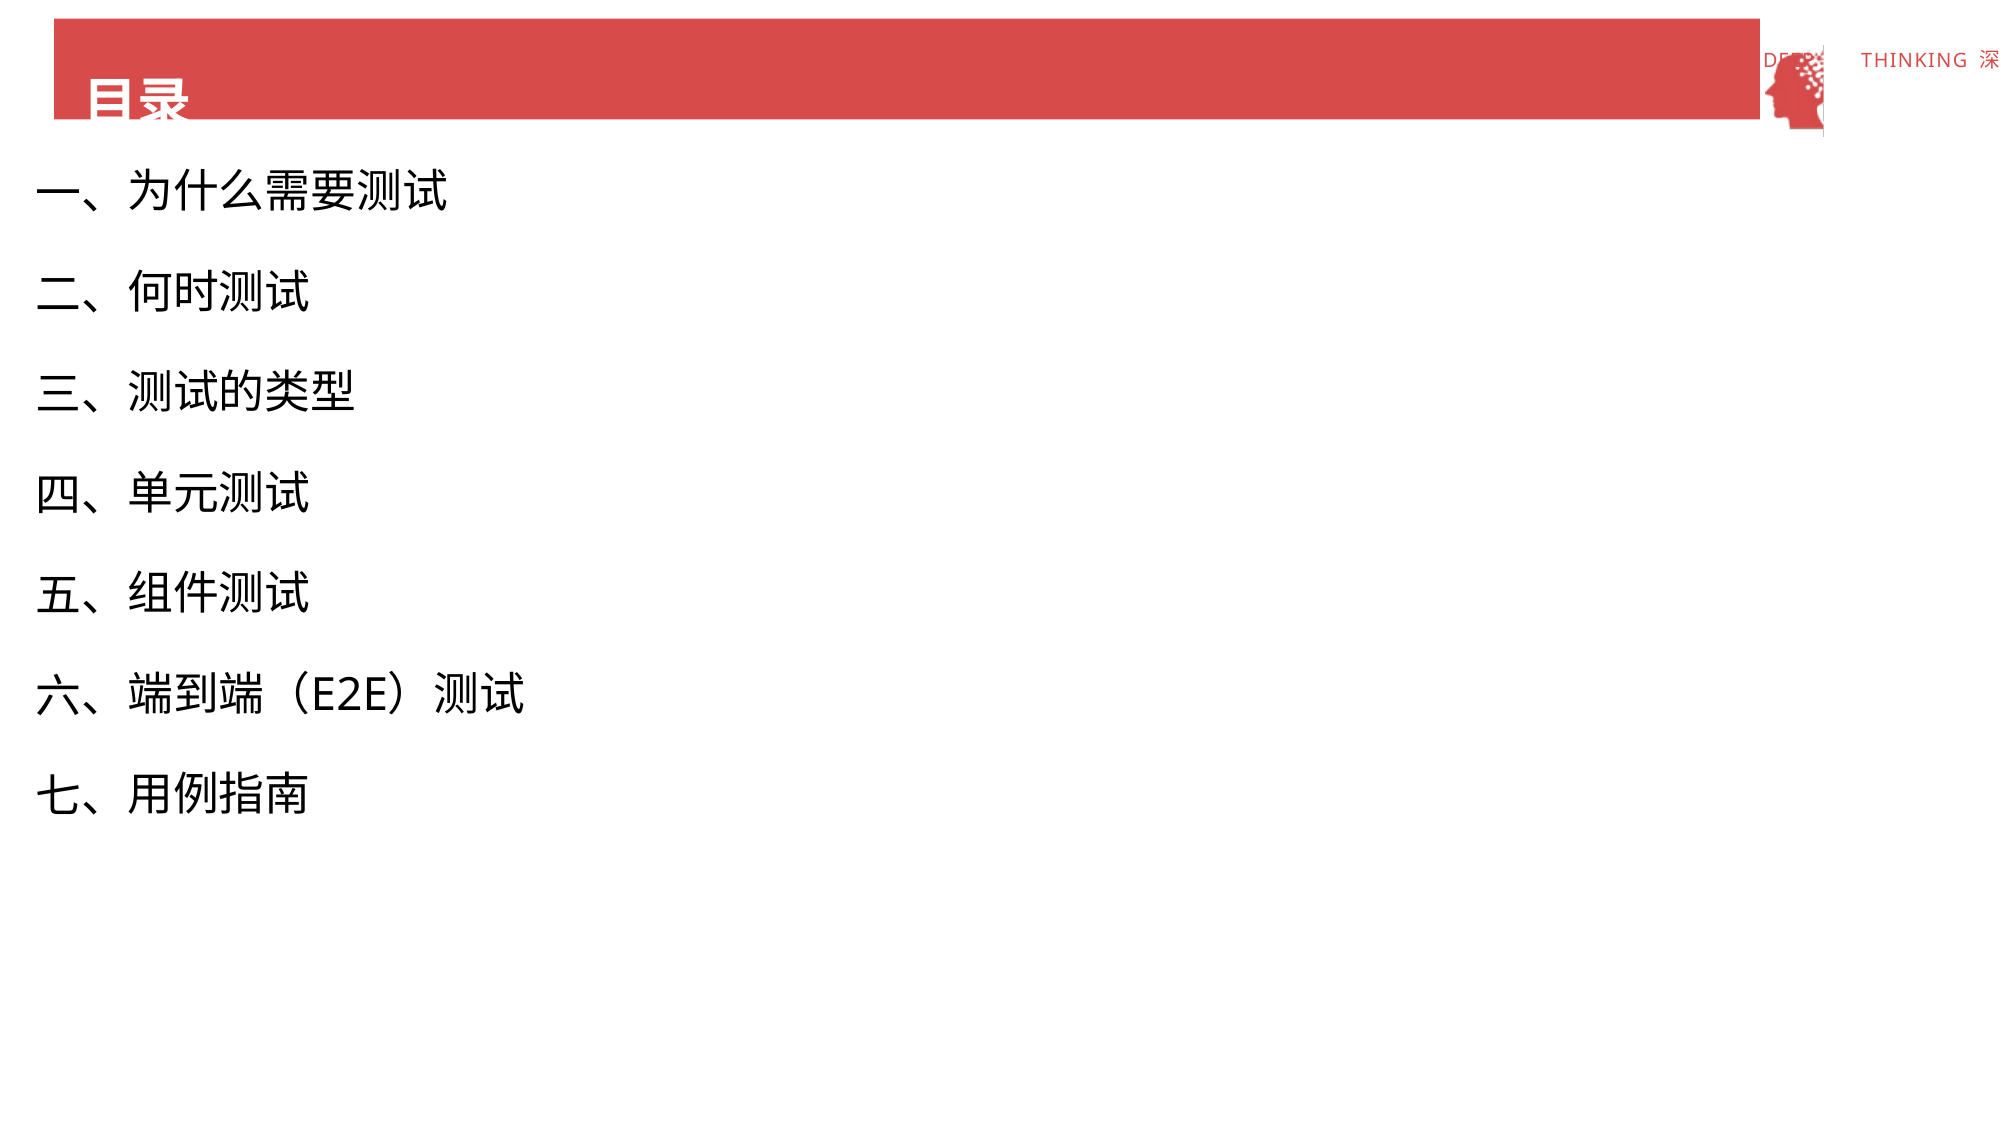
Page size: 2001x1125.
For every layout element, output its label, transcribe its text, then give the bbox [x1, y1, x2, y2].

list 用例指南 [35, 743, 1964, 843]
list 端到端（E2E）测试 [35, 642, 1964, 743]
picture [1955, 54, 1965, 66]
list 组件测试 [35, 542, 1964, 642]
list 为什么需要测试 [35, 139, 1964, 240]
list 何时测试 [35, 240, 1964, 341]
picture [1765, 45, 1965, 137]
list 单元测试 [35, 441, 1964, 542]
list 测试的类型 [35, 341, 1964, 441]
picture [1767, 54, 1774, 65]
